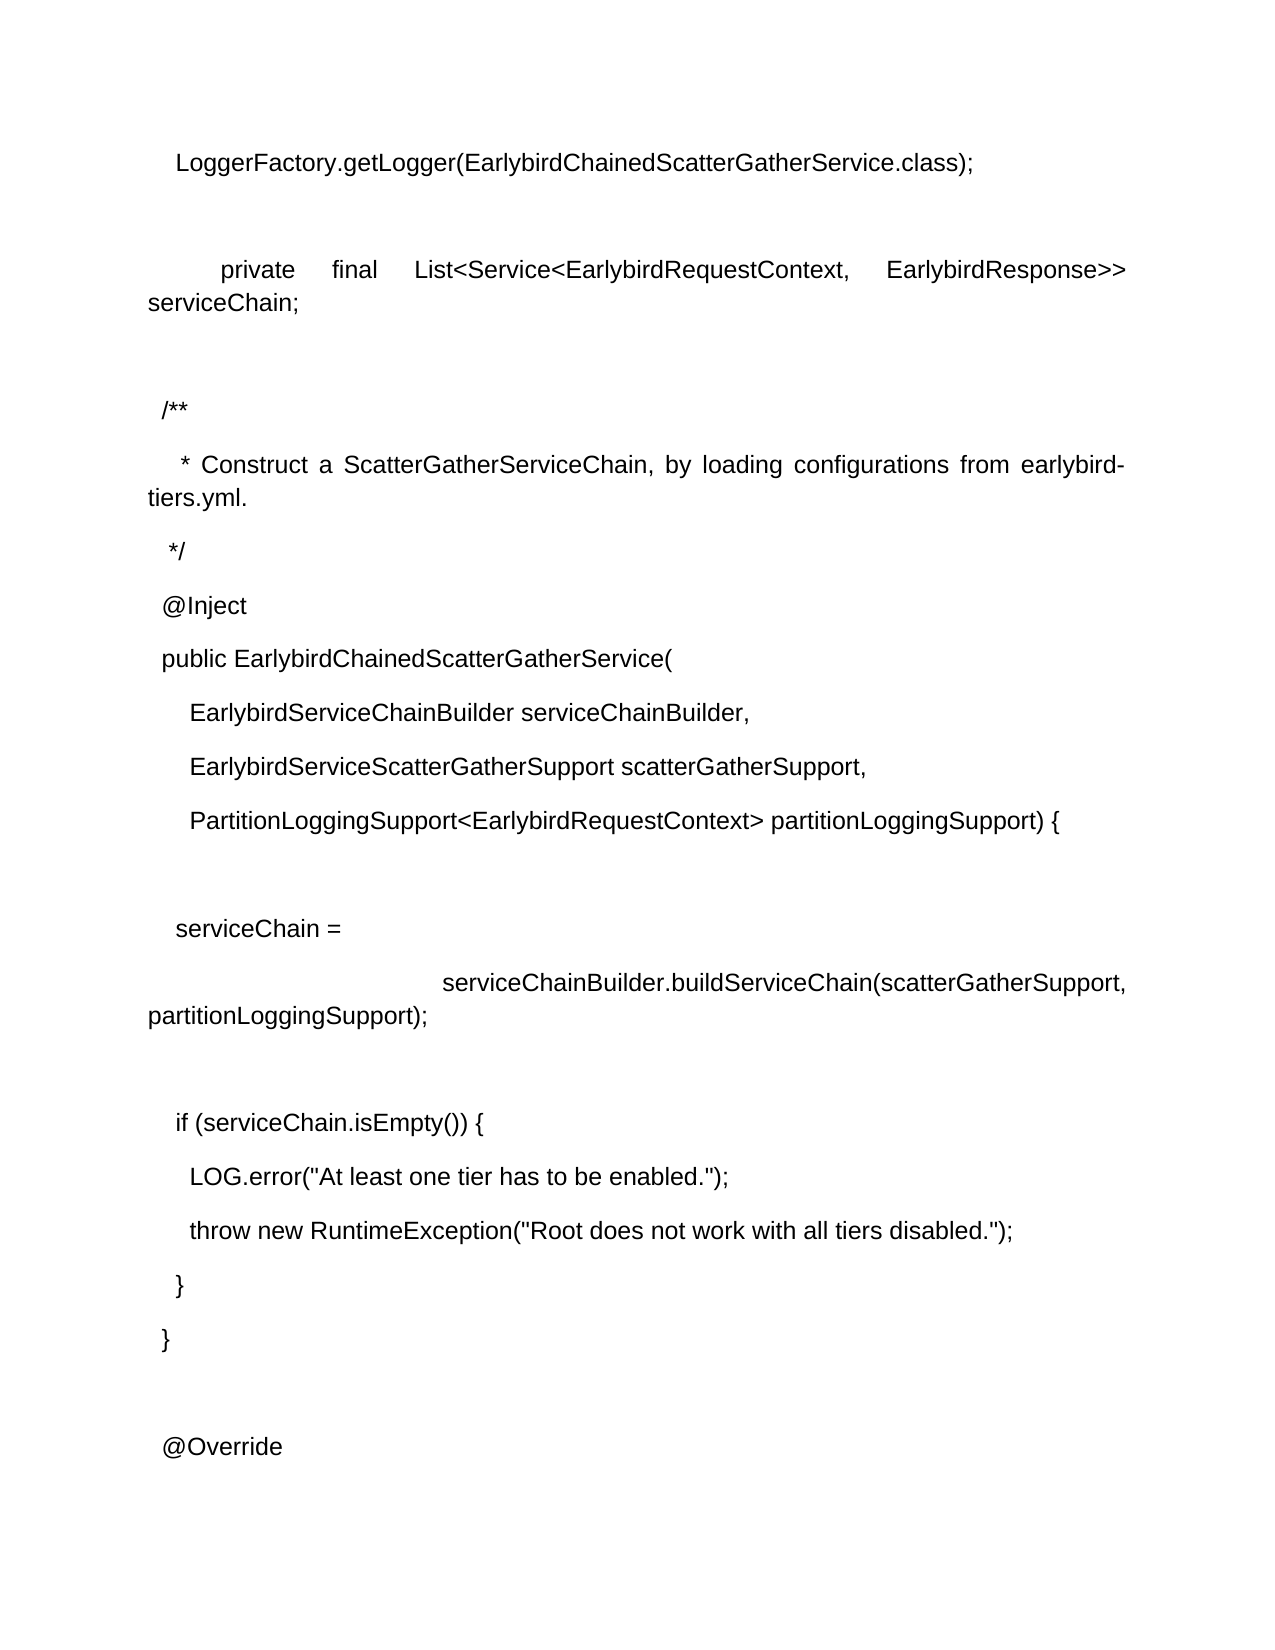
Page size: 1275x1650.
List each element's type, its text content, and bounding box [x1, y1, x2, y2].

text @Override [148, 1431, 1127, 1460]
text } [148, 1324, 1127, 1352]
text private final List<Service<EarlybirdRequestContext, EarlybirdResponse>> serviceChain; [148, 255, 1127, 317]
text if (serviceChain.isEmpty()) { [148, 1108, 1127, 1137]
text /** [148, 396, 1127, 425]
text @Inject [148, 591, 1127, 619]
text */ [148, 537, 1127, 566]
text PartitionLoggingSupport<EarlybirdRequestContext> partitionLoggingSupport) { [148, 806, 1127, 835]
text throw new RuntimeException("Root does not work with all tiers disabled."); [148, 1216, 1127, 1245]
text * Construct a ScatterGatherServiceChain, by loading configurations from earlybird-tiers.yml. [148, 450, 1127, 512]
text } [148, 1270, 1127, 1299]
text public EarlybirdChainedScatterGatherService( [148, 644, 1127, 673]
text EarlybirdServiceChainBuilder serviceChainBuilder, [148, 698, 1127, 727]
text serviceChain = [148, 914, 1127, 942]
text LoggerFactory.getLogger(EarlybirdChainedScatterGatherService.class); [148, 148, 1127, 176]
text LOG.error("At least one tier has to be enabled."); [148, 1162, 1127, 1191]
text serviceChainBuilder.buildServiceChain(scatterGatherSupport, partitionLoggingSupport); [148, 968, 1127, 1029]
text EarlybirdServiceScatterGatherSupport scatterGatherSupport, [148, 752, 1127, 781]
